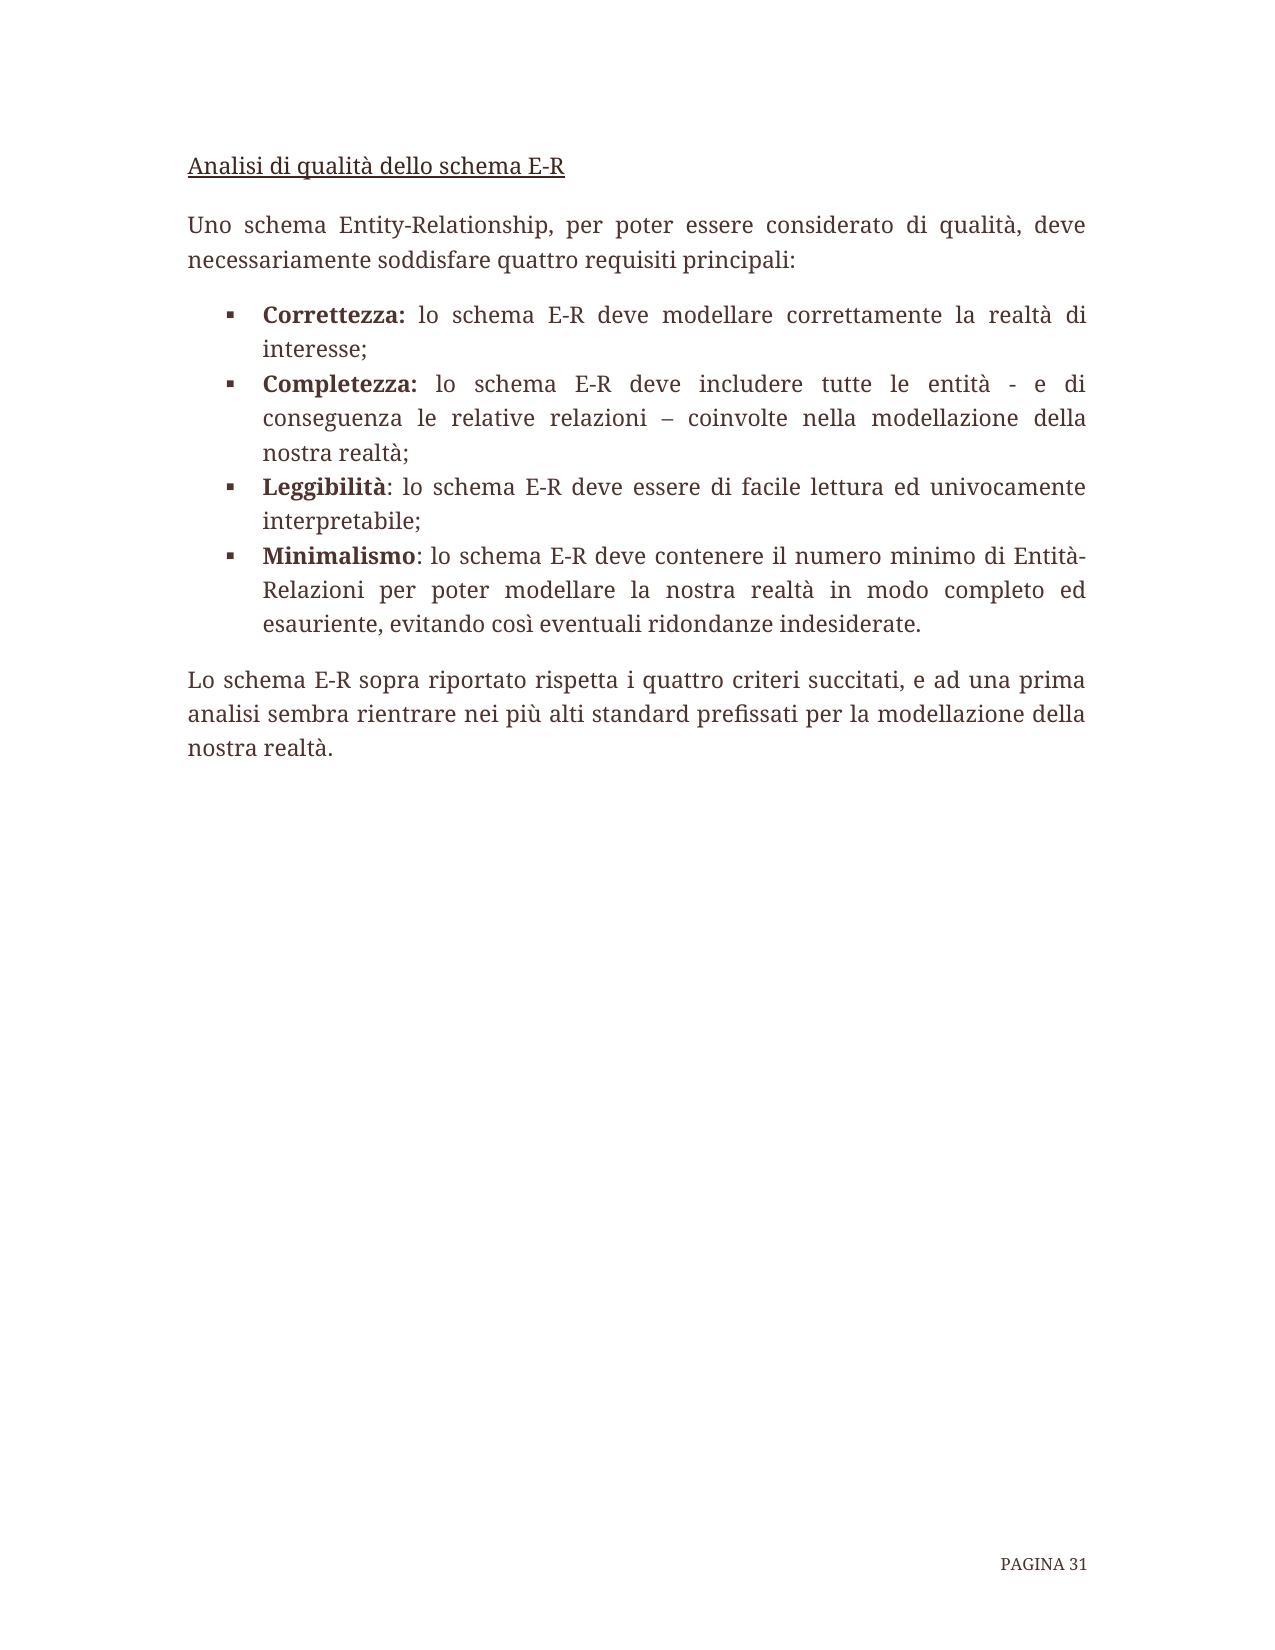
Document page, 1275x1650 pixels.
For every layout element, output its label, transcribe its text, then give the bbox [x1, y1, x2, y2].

text Uno schema Entity-Relationship, per poter essere considerato di qualità, deve necessariamente soddisfare quattro requisiti principali: [187, 209, 1087, 275]
list Correttezza: lo schema E-R deve modellare correttamente la realtà di interesse; [225, 299, 1087, 364]
text Lo schema E-R sopra riportato rispetta i quattro criteri succitati, e ad una prima analisi sembra rientrare nei più alti standard prefissati per la modellazione della nostra realtà. [187, 663, 1087, 763]
subtitle Analisi di qualità dello schema E-R [187, 150, 1087, 181]
list Leggibilità: lo schema E-R deve essere di facile lettura ed univocamente interpretabile; [225, 471, 1087, 536]
list Completezza: lo schema E-R deve includere tutte le entità - e di conseguenza le relative relazioni – coinvolte nella modellazione della nostra realtà; [225, 368, 1087, 468]
list Minimalismo: lo schema E-R deve contenere il numero minimo di Entità-Relazioni per poter modellare la nostra realtà in modo completo ed esauriente, evitando così eventuali ridondanze indesiderate. [225, 539, 1087, 639]
